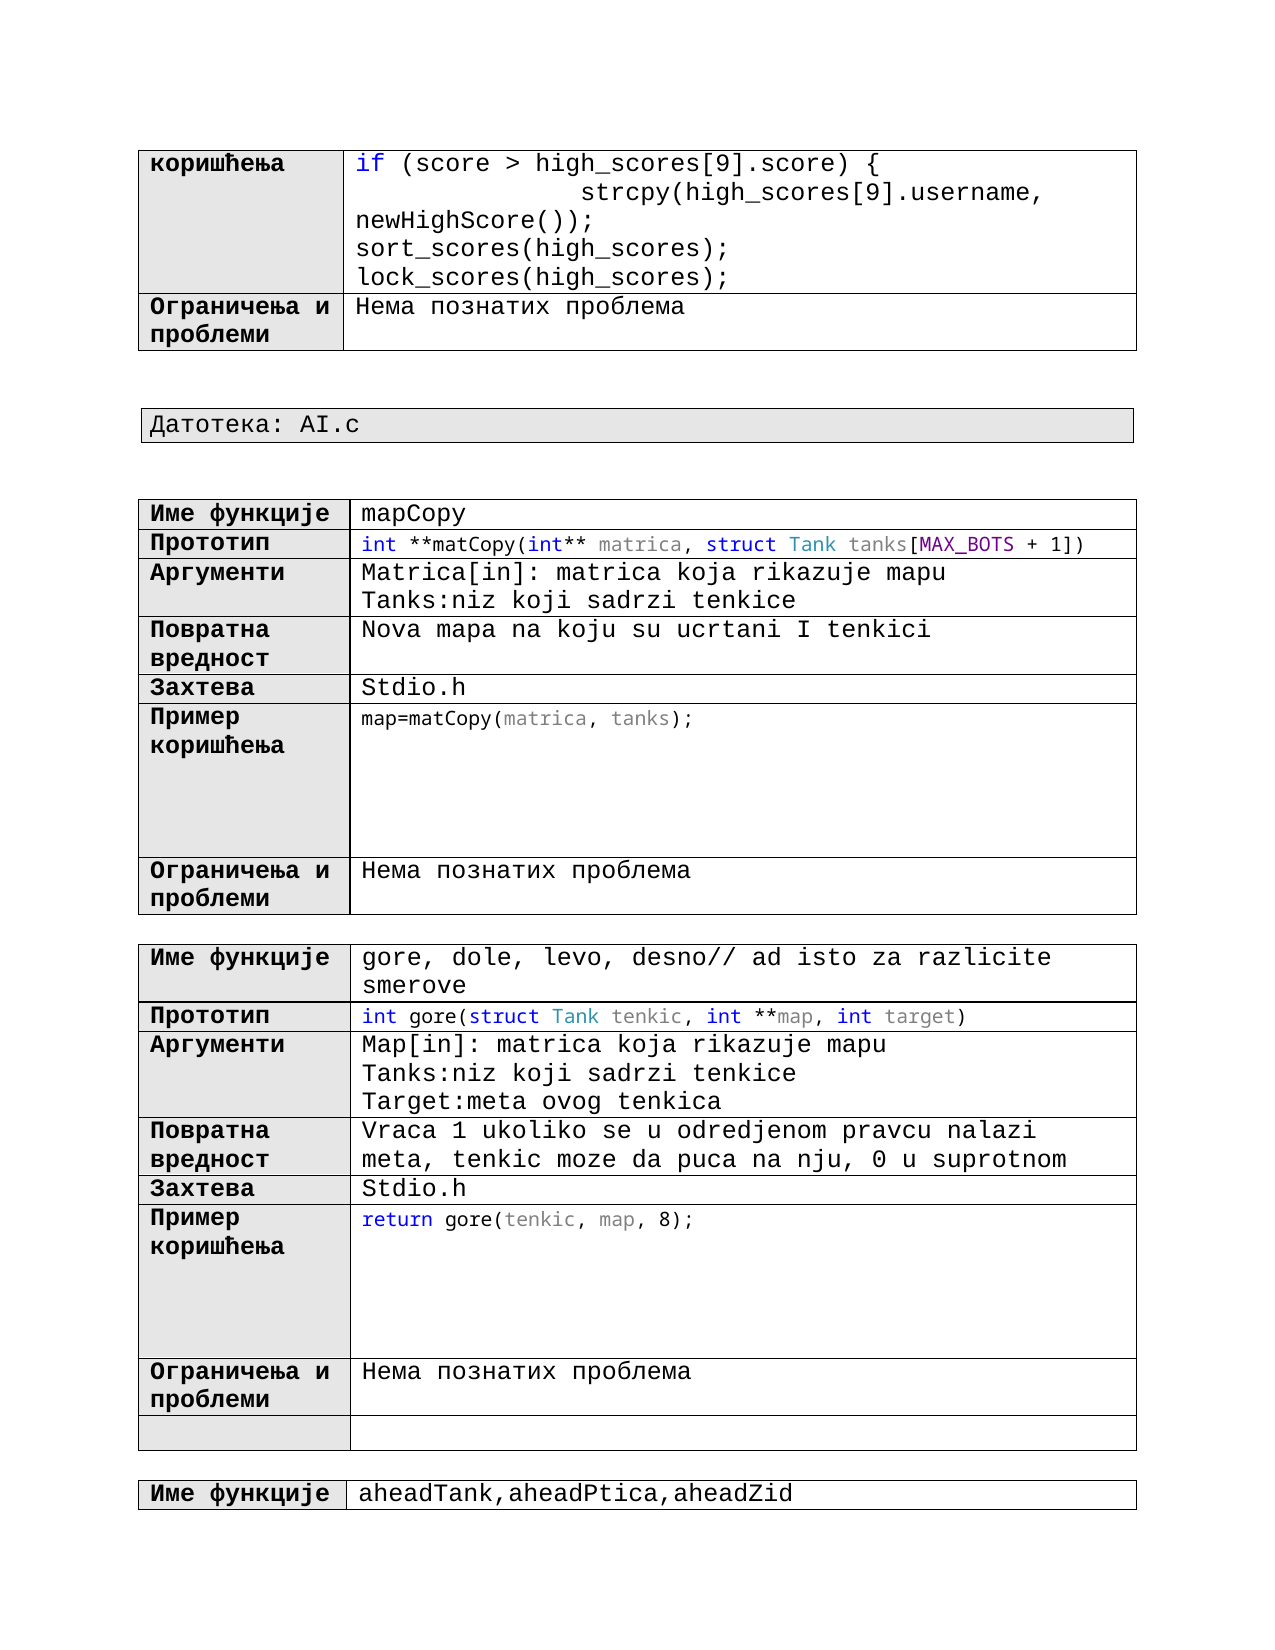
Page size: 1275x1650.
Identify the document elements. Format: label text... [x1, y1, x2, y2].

table_cell Пример коришћења [139, 151, 343, 293]
table_cell Пример коришћења [139, 704, 349, 857]
table_cell Ограничења и проблеми [139, 858, 349, 914]
table_cell Vraca 1 ukoliko se u odredjenom pravcu nalazi meta, tenkic moze da puca na nju, 0 u suprotnom [351, 1118, 1136, 1174]
table_cell Stdio.h [351, 675, 1136, 703]
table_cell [344, 151, 1136, 293]
table_cell map=matCopy(matrica, tanks); [351, 704, 1136, 857]
text Датотека: AI.c [142, 409, 1133, 442]
table_header aheadTank,aheadPtica,aheadZid [347, 1481, 1136, 1509]
table_header Име функције [139, 500, 349, 529]
table_cell Map[in]: matrica koja rikazuje mapu Tanks:niz koji sadrzi tenkice Target:meta ovog tenkica [351, 1032, 1136, 1117]
table_cell Повратна вредност [139, 1118, 350, 1174]
table_cell Нема познатих проблема [344, 294, 1136, 350]
table_cell Прототип [139, 1003, 350, 1031]
table_cell Ограничења и проблеми [139, 1359, 350, 1415]
table_cell [139, 1416, 350, 1450]
table_header mapCopy [351, 500, 1136, 529]
table_cell Stdio.h [351, 1176, 1136, 1204]
table_cell int **matCopy(int** matrica, struct Tank tanks[MAX_BOTS + 1]) [351, 530, 1136, 558]
table_cell Аргументи [139, 1032, 350, 1117]
table_cell return gore(tenkic, map, 8); [351, 1205, 1136, 1357]
table_cell int gore(struct Tank tenkic, int **map, int target) [351, 1003, 1136, 1031]
table_cell Захтева [139, 675, 349, 703]
table_cell Нема познатих проблема [351, 1359, 1136, 1415]
table_header gore, dole, levo, desno// ad isto za razlicite smerove [351, 945, 1136, 1001]
table_cell Аргументи [139, 559, 349, 616]
table_cell Nova mapa na koju su ucrtani I tenkici [351, 617, 1136, 673]
table_header Име функције [139, 1481, 346, 1509]
table_cell Прототип [139, 530, 349, 558]
table_header Име функције [139, 945, 350, 1001]
table_cell Повратна вредност [139, 617, 349, 673]
table_cell Ограничења и проблеми [139, 294, 343, 350]
table_cell [351, 1416, 1136, 1450]
table_cell Захтева [139, 1176, 350, 1204]
table_cell Пример коришћења [139, 1205, 350, 1357]
table_cell Matrica[in]: matrica koja rikazuje mapu Tanks:niz koji sadrzi tenkice [351, 559, 1136, 616]
table_cell Нема познатих проблема [351, 858, 1136, 914]
